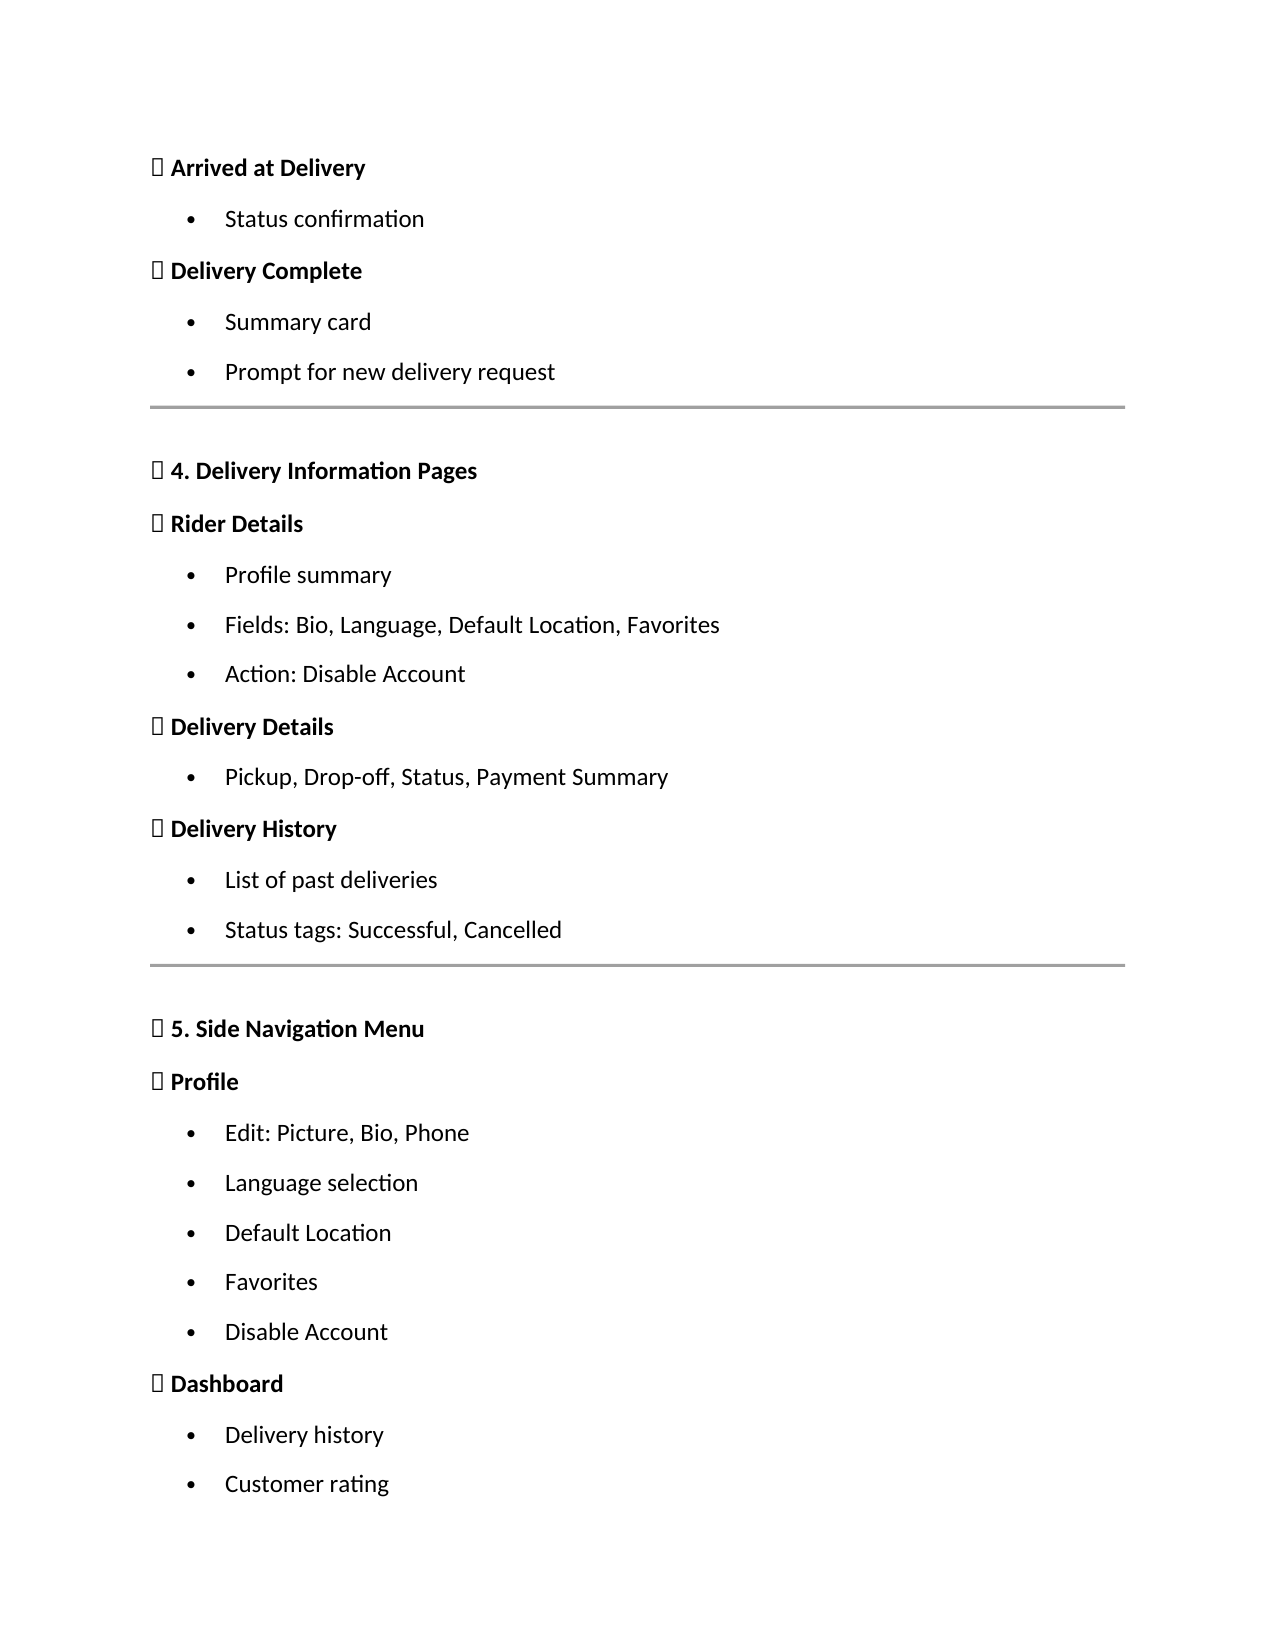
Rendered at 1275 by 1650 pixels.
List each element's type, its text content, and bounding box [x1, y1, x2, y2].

text ✅ Delivery Details [150, 708, 1125, 742]
text 📝 4. Delivery Information Pages [150, 452, 1125, 487]
list Disable Account [187, 1316, 1125, 1346]
text 🔹 Dashboard [150, 1365, 1125, 1399]
text ✅ Delivery Complete [150, 253, 1125, 287]
list List of past deliveries [187, 864, 1125, 895]
list Action: Disable Account [187, 658, 1125, 689]
list Language selection [187, 1167, 1125, 1198]
text 🔹 Profile [150, 1064, 1125, 1098]
list Prompt for new delivery request [187, 356, 1125, 387]
list Delivery history [187, 1419, 1125, 1449]
list Status confirmation [187, 203, 1125, 234]
list Fields: Bio, Language, Default Location, Favorites [187, 609, 1125, 639]
list Status tags: Successful, Cancelled [187, 914, 1125, 945]
text ✅ Rider Details [150, 506, 1125, 540]
list Default Location [187, 1217, 1125, 1247]
list Profile summary [187, 559, 1125, 590]
list Edit: Picture, Bio, Phone [187, 1117, 1125, 1148]
text 📂 5. Side Navigation Menu [150, 1011, 1125, 1045]
list Favorites [187, 1266, 1125, 1297]
text ✅ Arrived at Delivery [150, 150, 1125, 184]
list Pickup, Drop-off, Status, Payment Summary [187, 762, 1125, 792]
list Customer rating [187, 1468, 1125, 1499]
list Summary card [187, 306, 1125, 337]
text ✅ Delivery History [150, 811, 1125, 845]
